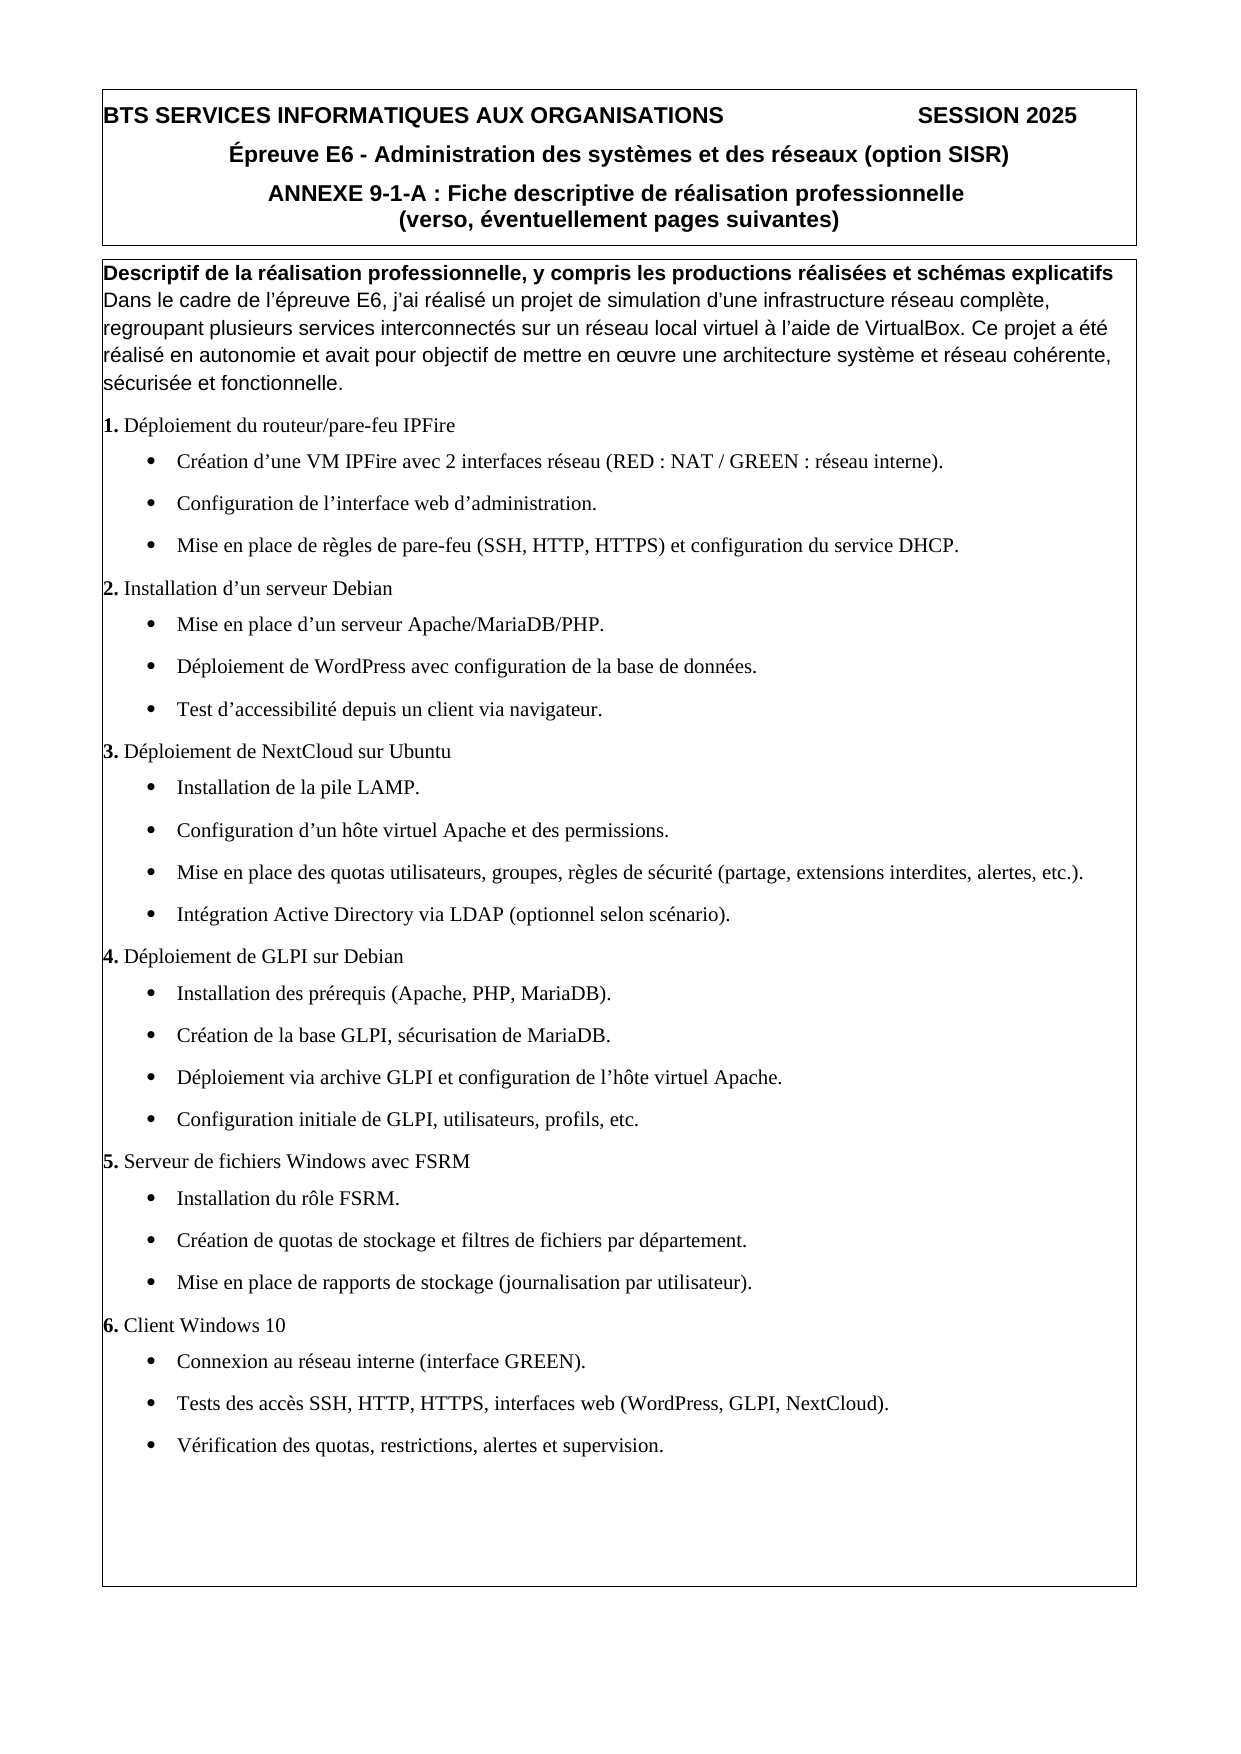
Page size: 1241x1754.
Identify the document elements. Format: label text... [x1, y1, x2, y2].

table_header Descriptif de la réalisation professionnelle, y compris les productions réalisées et schémas explicatifs Dans le cadre de l’épreuve E6, j’ai réalisé un projet de simulation d’une infrastructure réseau complète, regroupant plusieurs services interconnectés sur un réseau local virtuel à l’aide de VirtualBox. Ce projet a été réalisé en autonomie et avait pour objectif de mettre en œuvre une architecture système et réseau cohérente, sécurisée et fonctionnelle. 1. Déploiement du routeur/pare-feu IPFire Création d’une VM IPFire avec 2 interfaces réseau (RED : NAT / GREEN : réseau interne). Configuration de l’interface web d’administration. Mise en place de règles de pare-feu (SSH, HTTP, HTTPS) et configuration du service DHCP. 2. Installation d’un serveur Debian Mise en place d’un serveur Apache/MariaDB/PHP. Déploiement de WordPress avec configuration de la base de données. Test d’accessibilité depuis un client via navigateur. 3. Déploiement de NextCloud sur Ubuntu Installation de la pile LAMP. Configuration d’un hôte virtuel Apache et des permissions. Mise en place des quotas utilisateurs, groupes, règles de sécurité (partage, extensions interdites, alertes, etc.). Intégration Active Directory via LDAP (optionnel selon scénario). 4. Déploiement de GLPI sur Debian Installation des prérequis (Apache, PHP, MariaDB). Création de la base GLPI, sécurisation de MariaDB. Déploiement via archive GLPI et configuration de l’hôte virtuel Apache. Configuration initiale de GLPI, utilisateurs, profils, etc. 5. Serveur de fichiers Windows avec FSRM Installation du rôle FSRM. Création de quotas de stockage et filtres de fichiers par département. Mise en place de rapports de stockage (journalisation par utilisateur). 6. Client Windows 10 Connexion au réseau interne (interface GREEN). Tests des accès SSH, HTTP, HTTPS, interfaces web (WordPress, GLPI, NextCloud). Vérification des quotas, restrictions, alertes et supervision. [103, 260, 1136, 1586]
table_cell BTS Services informatiques aux organisations SESSION 2025 Épreuve E6 - Administration des systèmes et des réseaux (option SISR) ANNEXE 9-1-A : Fiche descriptive de réalisation professionnelle (verso, éventuellement pages suivantes) [103, 90, 1136, 245]
